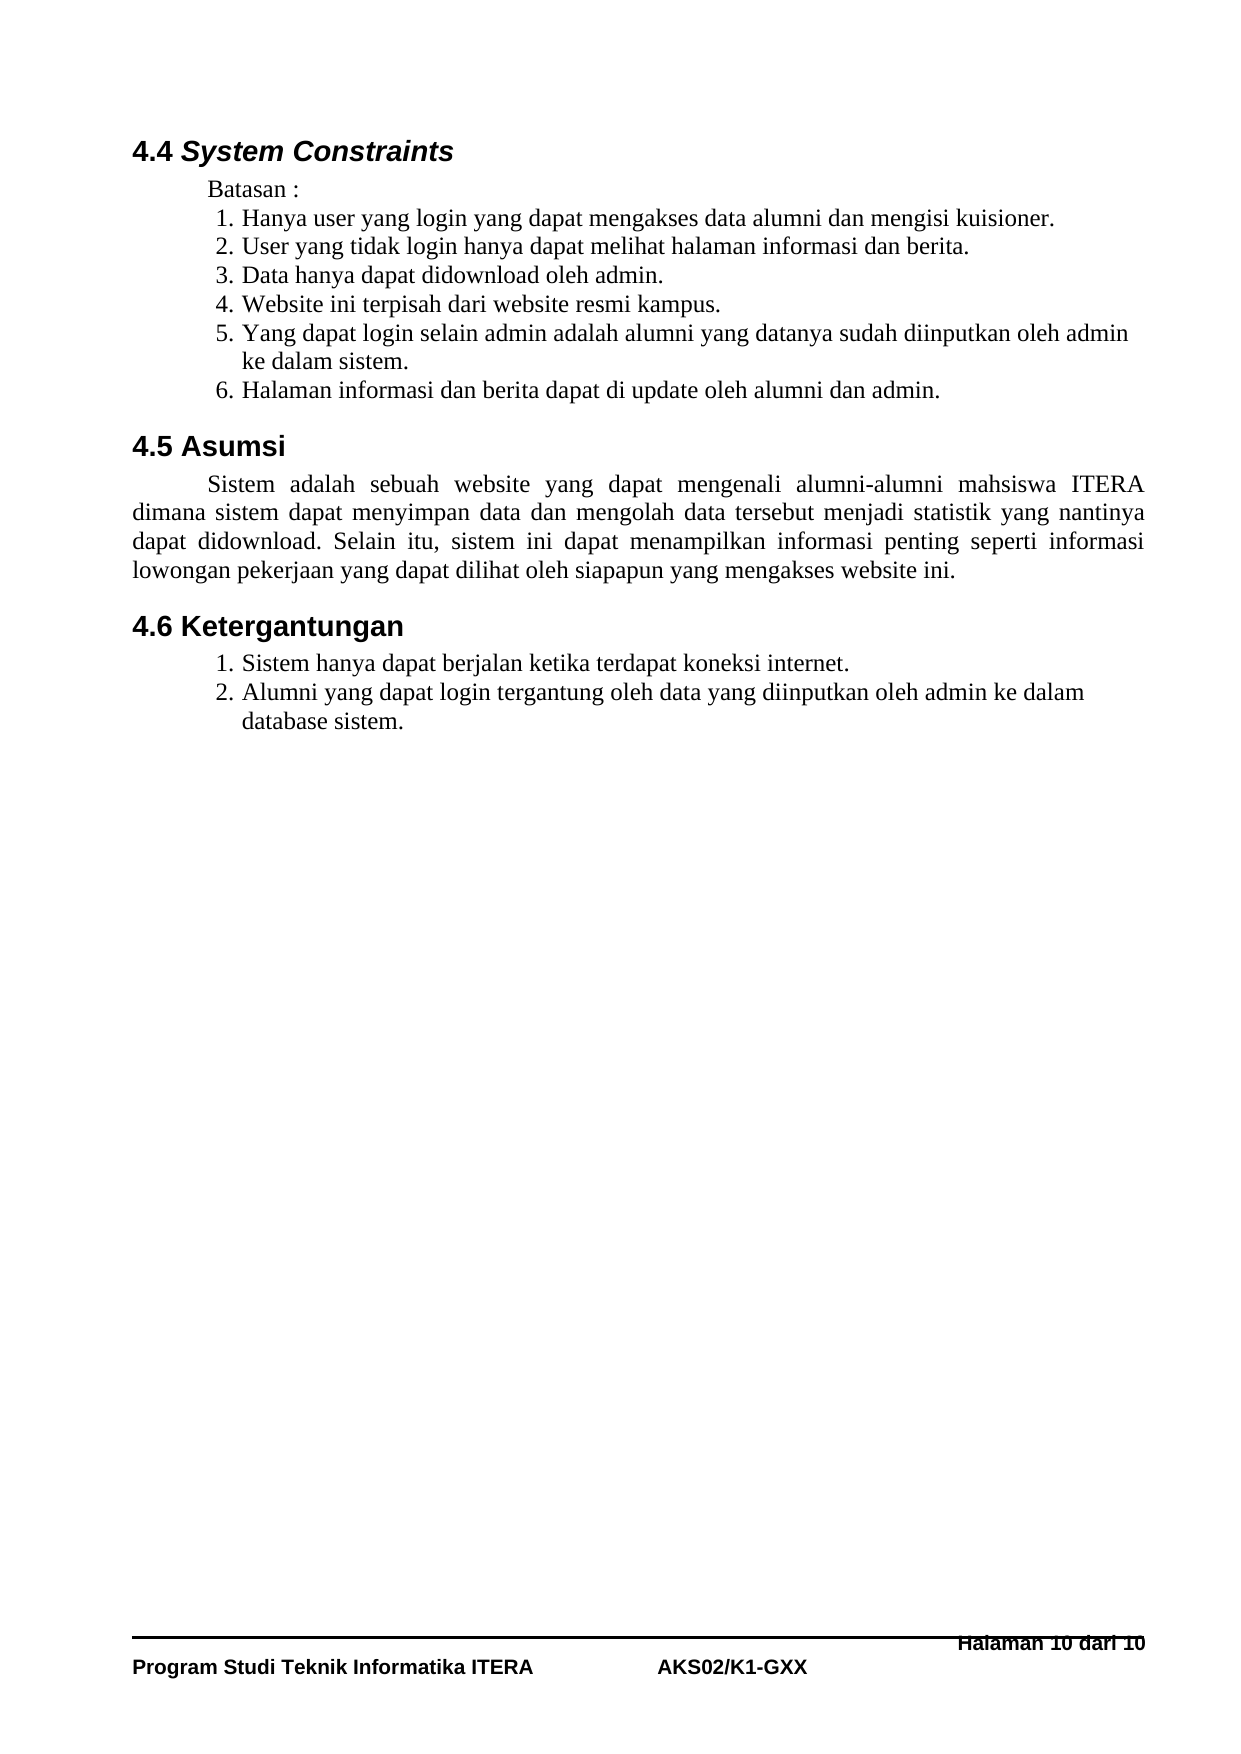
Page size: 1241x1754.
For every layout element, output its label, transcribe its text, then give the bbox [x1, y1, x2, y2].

list Yang dapat login selain admin adalah alumni yang datanya sudah diinputkan oleh admin ke dalam sistem. [215, 318, 1146, 375]
list User yang tidak login hanya dapat melihat halaman informasi dan berita. [215, 231, 1146, 260]
list Alumni yang dapat login tergantung oleh data yang diinputkan oleh admin ke dalam database sistem. [215, 677, 1146, 735]
list Sistem hanya dapat berjalan ketika terdapat koneksi internet. [215, 648, 1146, 677]
list Hanya user yang login yang dapat mengakses data alumni dan mengisi kuisioner. [215, 203, 1146, 231]
subtitle 4.5 Asumsi [132, 429, 1146, 462]
list Data hanya dapat didownload oleh admin. [215, 260, 1146, 289]
text Sistem adalah sebuah website yang dapat mengenali alumni-alumni mahsiswa ITERA dimana sistem dapat menyimpan data dan mengolah data tersebut menjadi statistik yang nantinya dapat didownload. Selain itu, sistem ini dapat menampilkan informasi penting seperti informasi lowongan pekerjaan yang dapat dilihat oleh siapapun yang mengakses website ini. [132, 469, 1146, 584]
list Website ini terpisah dari website resmi kampus. [215, 289, 1146, 318]
subtitle 4.6 Ketergantungan [132, 609, 1146, 642]
subtitle 4.4 System Constraints [132, 134, 1146, 168]
text Batasan : [132, 174, 1146, 203]
list Halaman informasi dan berita dapat di update oleh alumni dan admin. [215, 375, 1146, 404]
